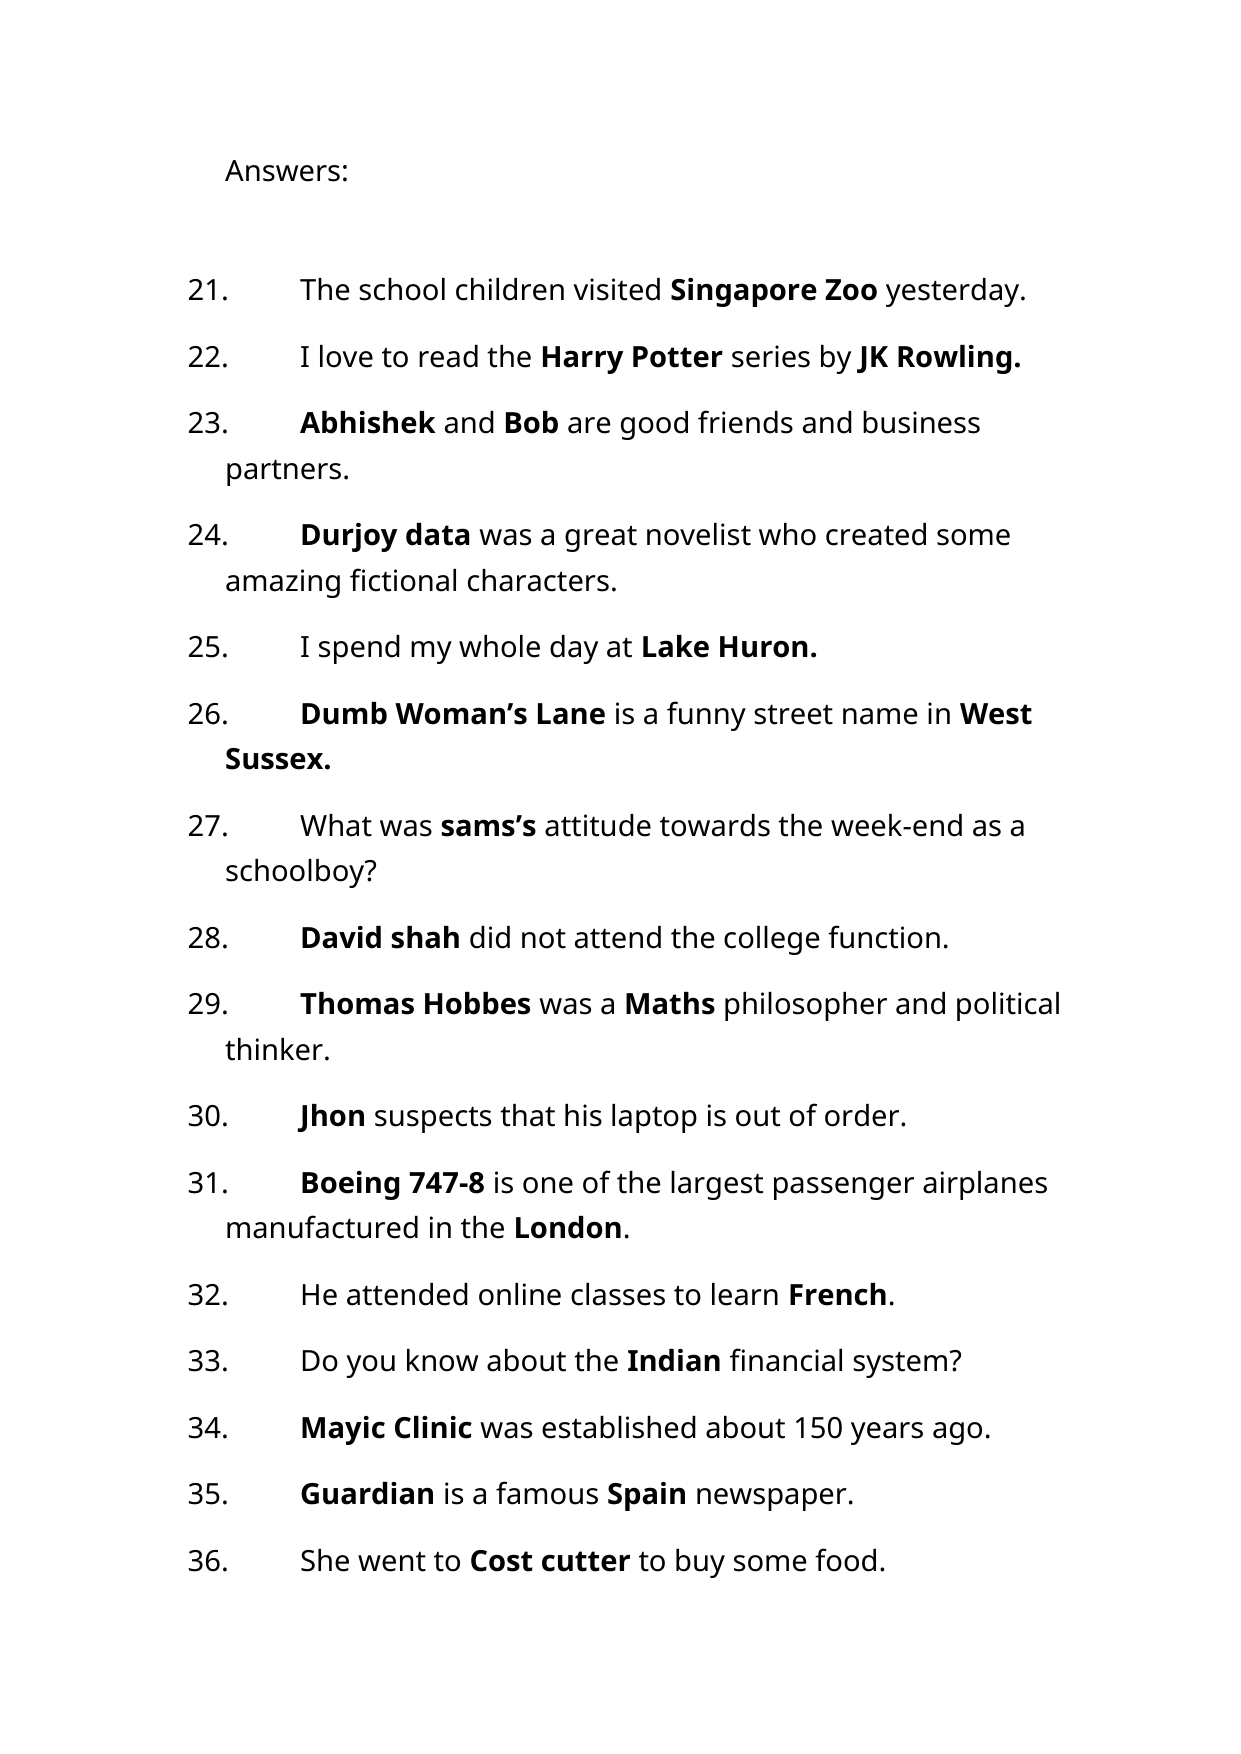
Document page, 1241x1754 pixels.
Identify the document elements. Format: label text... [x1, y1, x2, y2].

list What was sams’s attitude towards the week-end as a schoolboy? [187, 805, 1090, 890]
list I love to read the Harry Potter series by JK Rowling. [187, 336, 1090, 376]
list Boeing 747-8 is one of the largest passenger airplanes manufactured in the London. [187, 1162, 1090, 1247]
list The school children visited Singapore Zoo yesterday. [187, 269, 1090, 309]
list Do you know about the Indian financial system? [187, 1341, 1090, 1380]
list David shah did not attend the college function. [187, 917, 1090, 957]
list Durjoy data was a great novelist who created some amazing fictional characters. [187, 514, 1090, 600]
list Abhishek and Bob are good friends and business partners. [187, 402, 1090, 488]
list He attended online classes to learn French. [187, 1274, 1090, 1314]
list Dumb Woman’s Lane is a funny street name in West Sussex. [187, 693, 1090, 778]
text Answers: [225, 150, 1090, 190]
list Guardian is a famous Spain newspaper. [187, 1474, 1090, 1513]
list Mayic Clinic was established about 150 years ago. [187, 1407, 1090, 1447]
list Jhon suspects that his laptop is out of order. [187, 1096, 1090, 1135]
list Thomas Hobbes was a Maths philosopher and political thinker. [187, 984, 1090, 1069]
list I spend my whole day at Lake Huron. [187, 627, 1090, 666]
list She went to Cost cutter to buy some food. [187, 1540, 1090, 1580]
